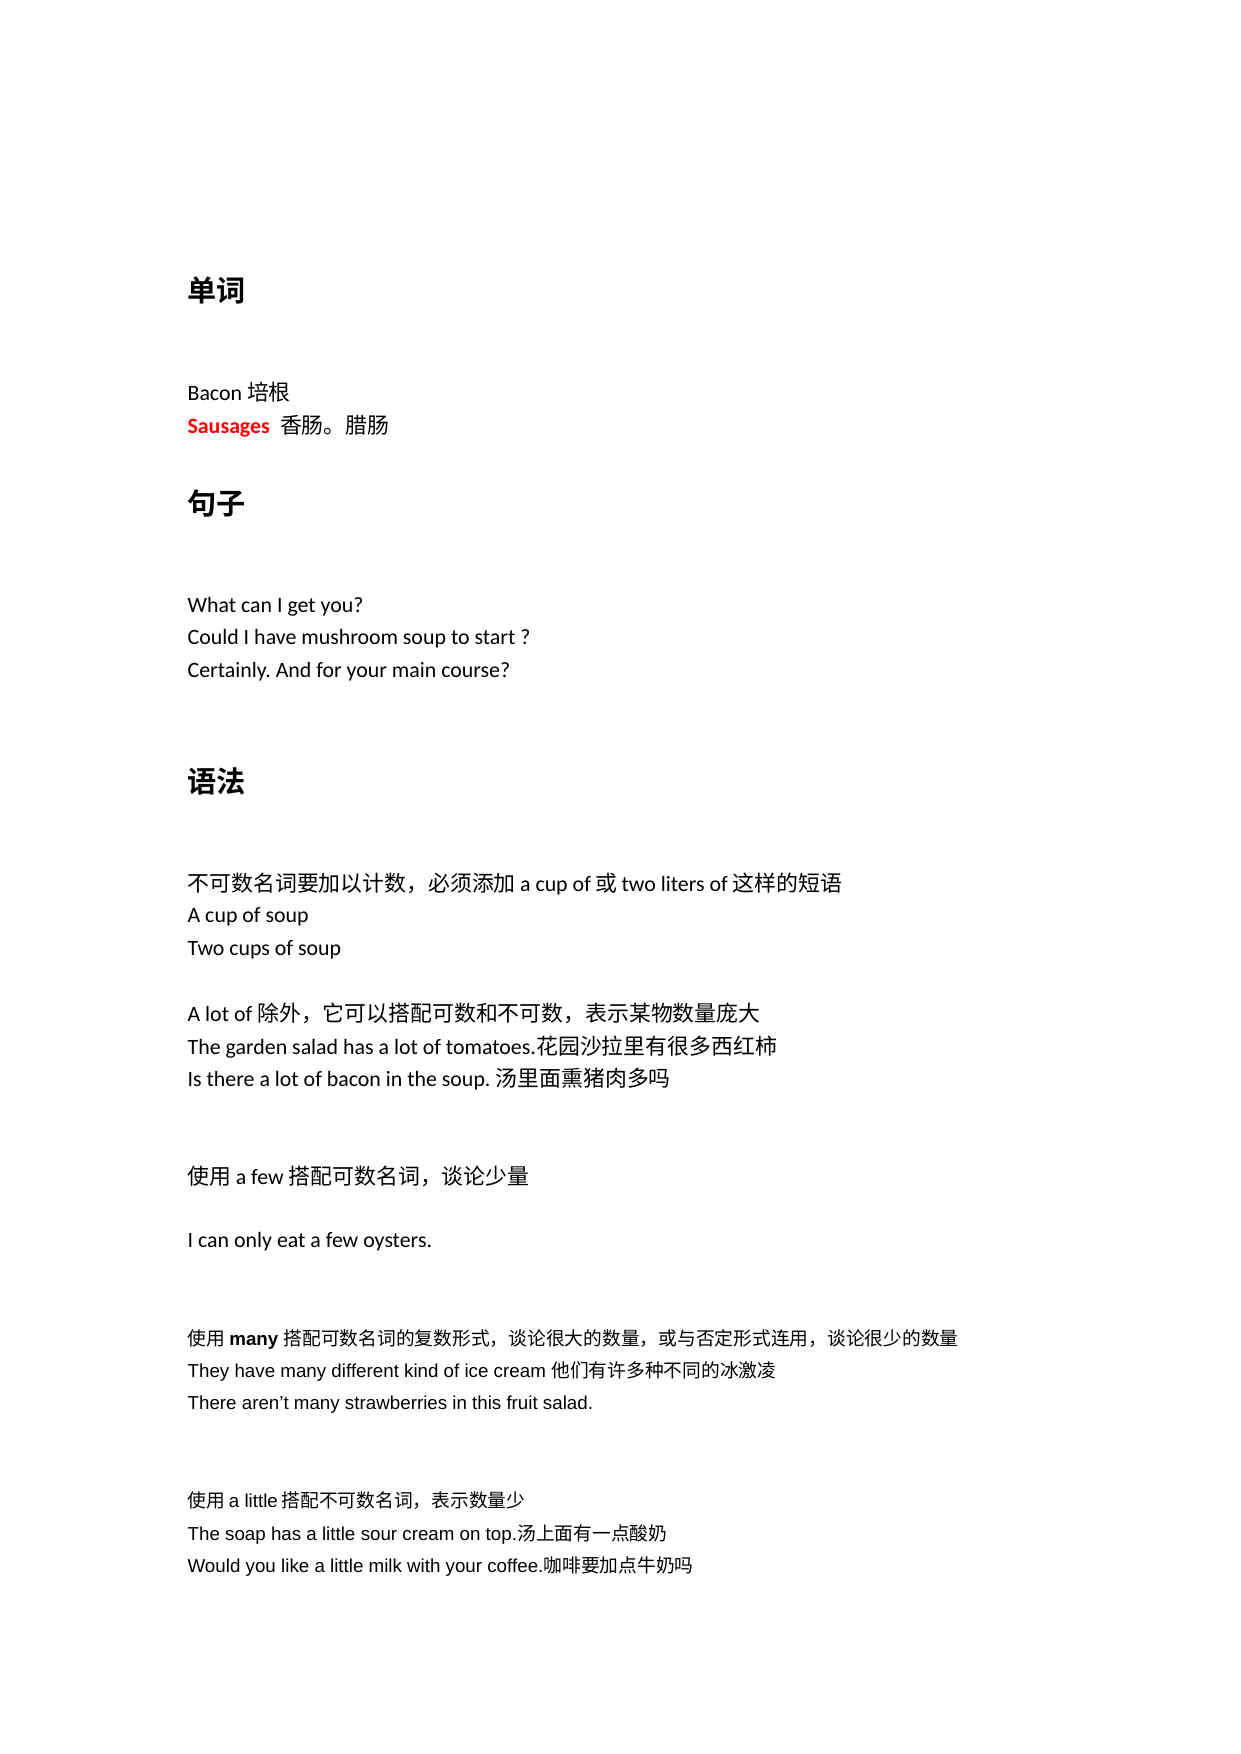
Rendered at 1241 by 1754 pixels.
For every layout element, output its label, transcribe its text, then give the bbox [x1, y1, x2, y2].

text 使用 many 搭配可数名词的复数形式，谈论很大的数量，或与否定形式连用，谈论很少的数量 [187, 1321, 1053, 1353]
text Could I have mushroom soup to start ? [187, 621, 1053, 653]
text Bacon 培根 [187, 375, 1053, 407]
text What can I get you? [187, 588, 1053, 621]
text A lot of 除外，它可以搭配可数和不可数，表示某物数量庞大 [187, 996, 1053, 1028]
text Would you like a little milk with your coffee.咖啡要加点牛奶吗 [187, 1548, 1053, 1581]
text A cup of soup [187, 898, 1053, 931]
subtitle 句子 [187, 469, 1053, 534]
text Is there a lot of bacon in the soup. 汤里面熏猪肉多吗 [187, 1061, 1053, 1093]
text The soap has a little sour cream on top.汤上面有一点酸奶 [187, 1516, 1053, 1548]
text 使用a little搭配不可数名词，表示数量少 [187, 1483, 1053, 1516]
text 不可数名词要加以计数，必须添加a cup of或two liters of 这样的短语 [187, 866, 1053, 898]
text There aren’t many strawberries in this fruit salad. [187, 1386, 1053, 1418]
text Two cups of soup [187, 931, 1053, 963]
text The garden salad has a lot of tomatoes.花园沙拉里有很多西红柿 [187, 1028, 1053, 1061]
subtitle 语法 [187, 747, 1053, 812]
text 使用a few 搭配可数名词，谈论少量 [187, 1158, 1053, 1191]
text Certainly. And for your main course? [187, 653, 1053, 686]
text I can only eat a few oysters. [187, 1223, 1053, 1256]
text Sausages 香肠。腊肠 [187, 407, 1053, 440]
subtitle 单词 [187, 256, 1053, 321]
text They have many different kind of ice cream 他们有许多种不同的冰激凌 [187, 1353, 1053, 1386]
